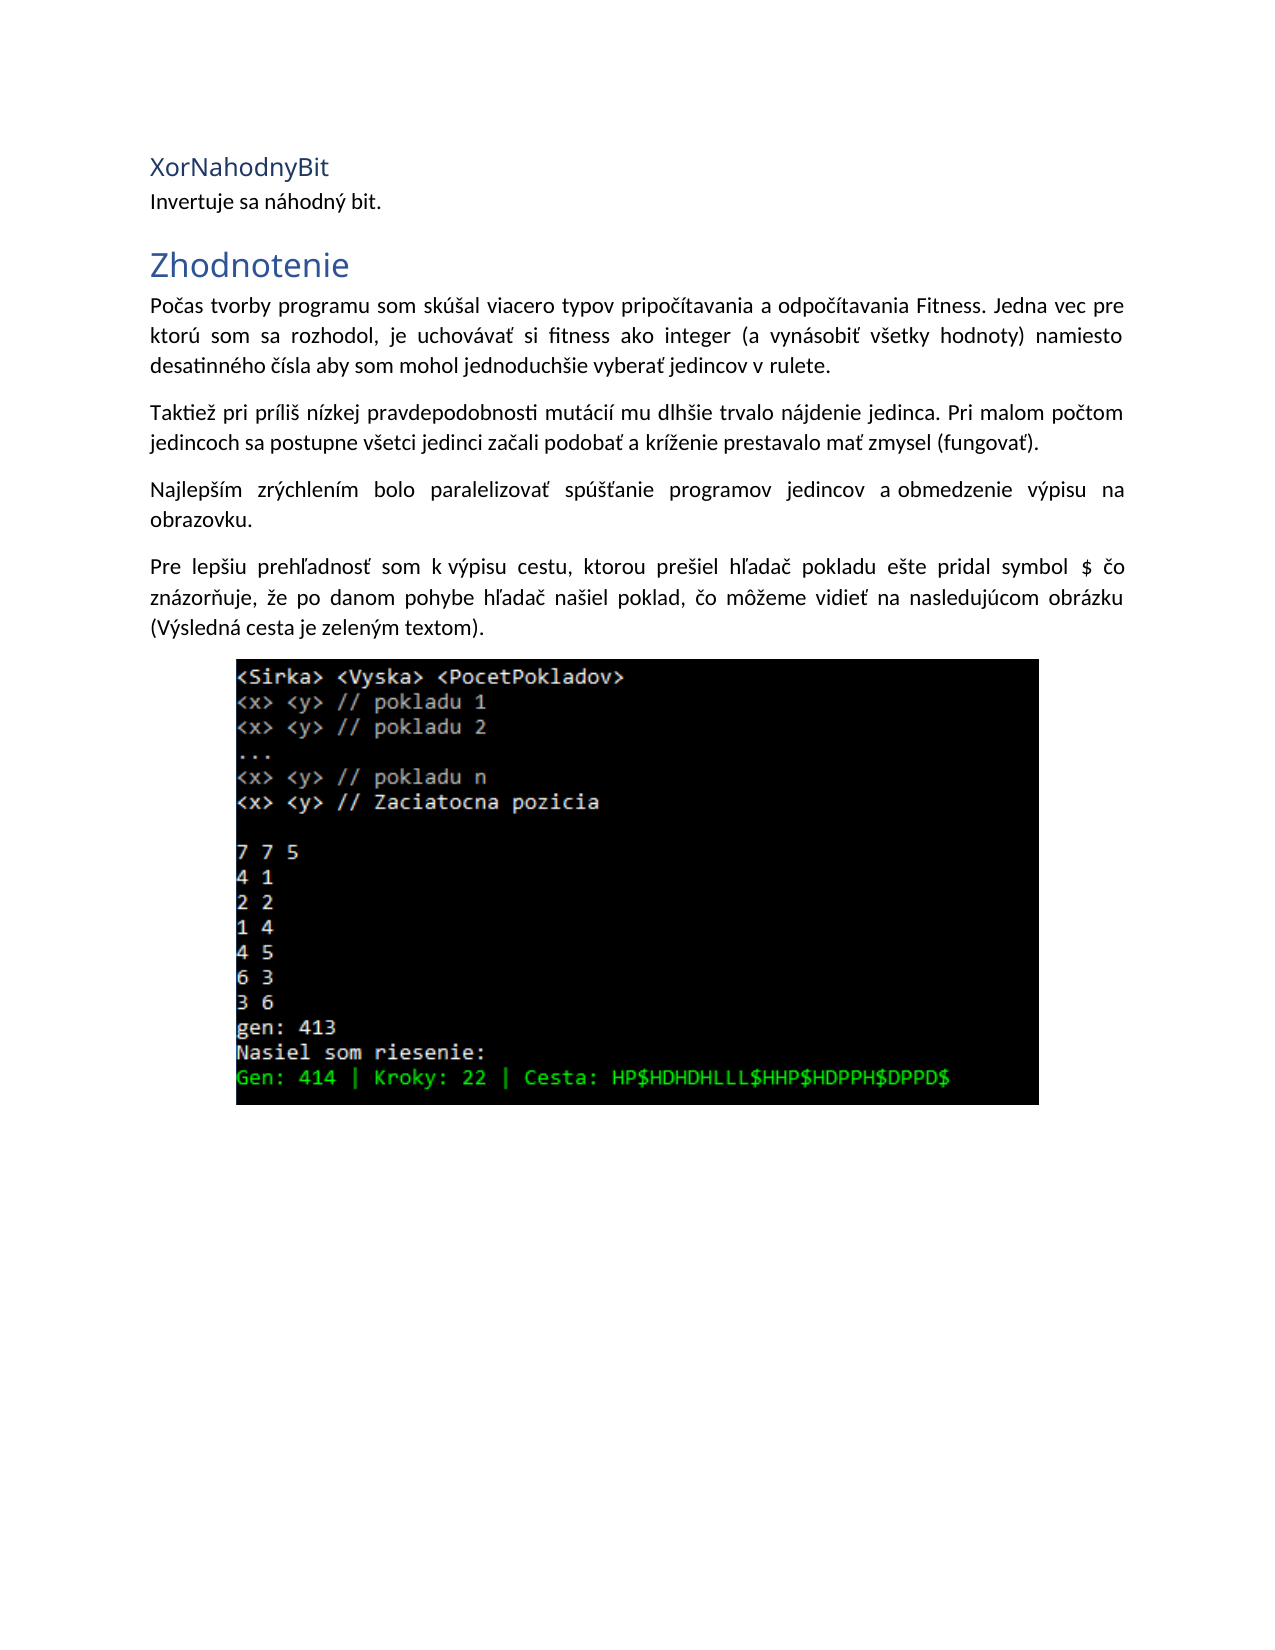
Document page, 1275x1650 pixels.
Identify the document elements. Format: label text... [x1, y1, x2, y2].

text Počas tvorby programu som skúšal viacero typov pripočítavania a odpočítavania Fitness. Jedna vec pre ktorú som sa rozhodol, je uchovávať si fitness ako integer (a vynásobiť všetky hodnoty) namiesto desatinného čísla aby som mohol jednoduchšie vyberať jedincov v rulete. [150, 291, 1125, 379]
text Invertuje sa náhodný bit. [150, 187, 1125, 215]
subtitle Zhodnotenie [150, 242, 1125, 287]
picture [236, 659, 1039, 1105]
text Pre lepšiu prehľadnosť som k výpisu cestu, ktorou prešiel hľadač pokladu ešte pridal symbol $ čo znázorňuje, že po danom pohybe hľadač našiel poklad, čo môžeme vidieť na nasledujúcom obrázku (Výsledná cesta je zeleným textom). [150, 552, 1125, 641]
text Taktiež pri príliš nízkej pravdepodobnosti mutácií mu dlhšie trvalo nájdenie jedinca. Pri malom počtom jedincoch sa postupne všetci jedinci začali podobať a kríženie prestavalo mať zmysel (fungovať). [150, 398, 1125, 456]
subtitle XorNahodnyBit [150, 150, 1125, 184]
text Najlepším zrýchlením bolo paralelizovať spúšťanie programov jedincov a obmedzenie výpisu na obrazovku. [150, 475, 1125, 533]
